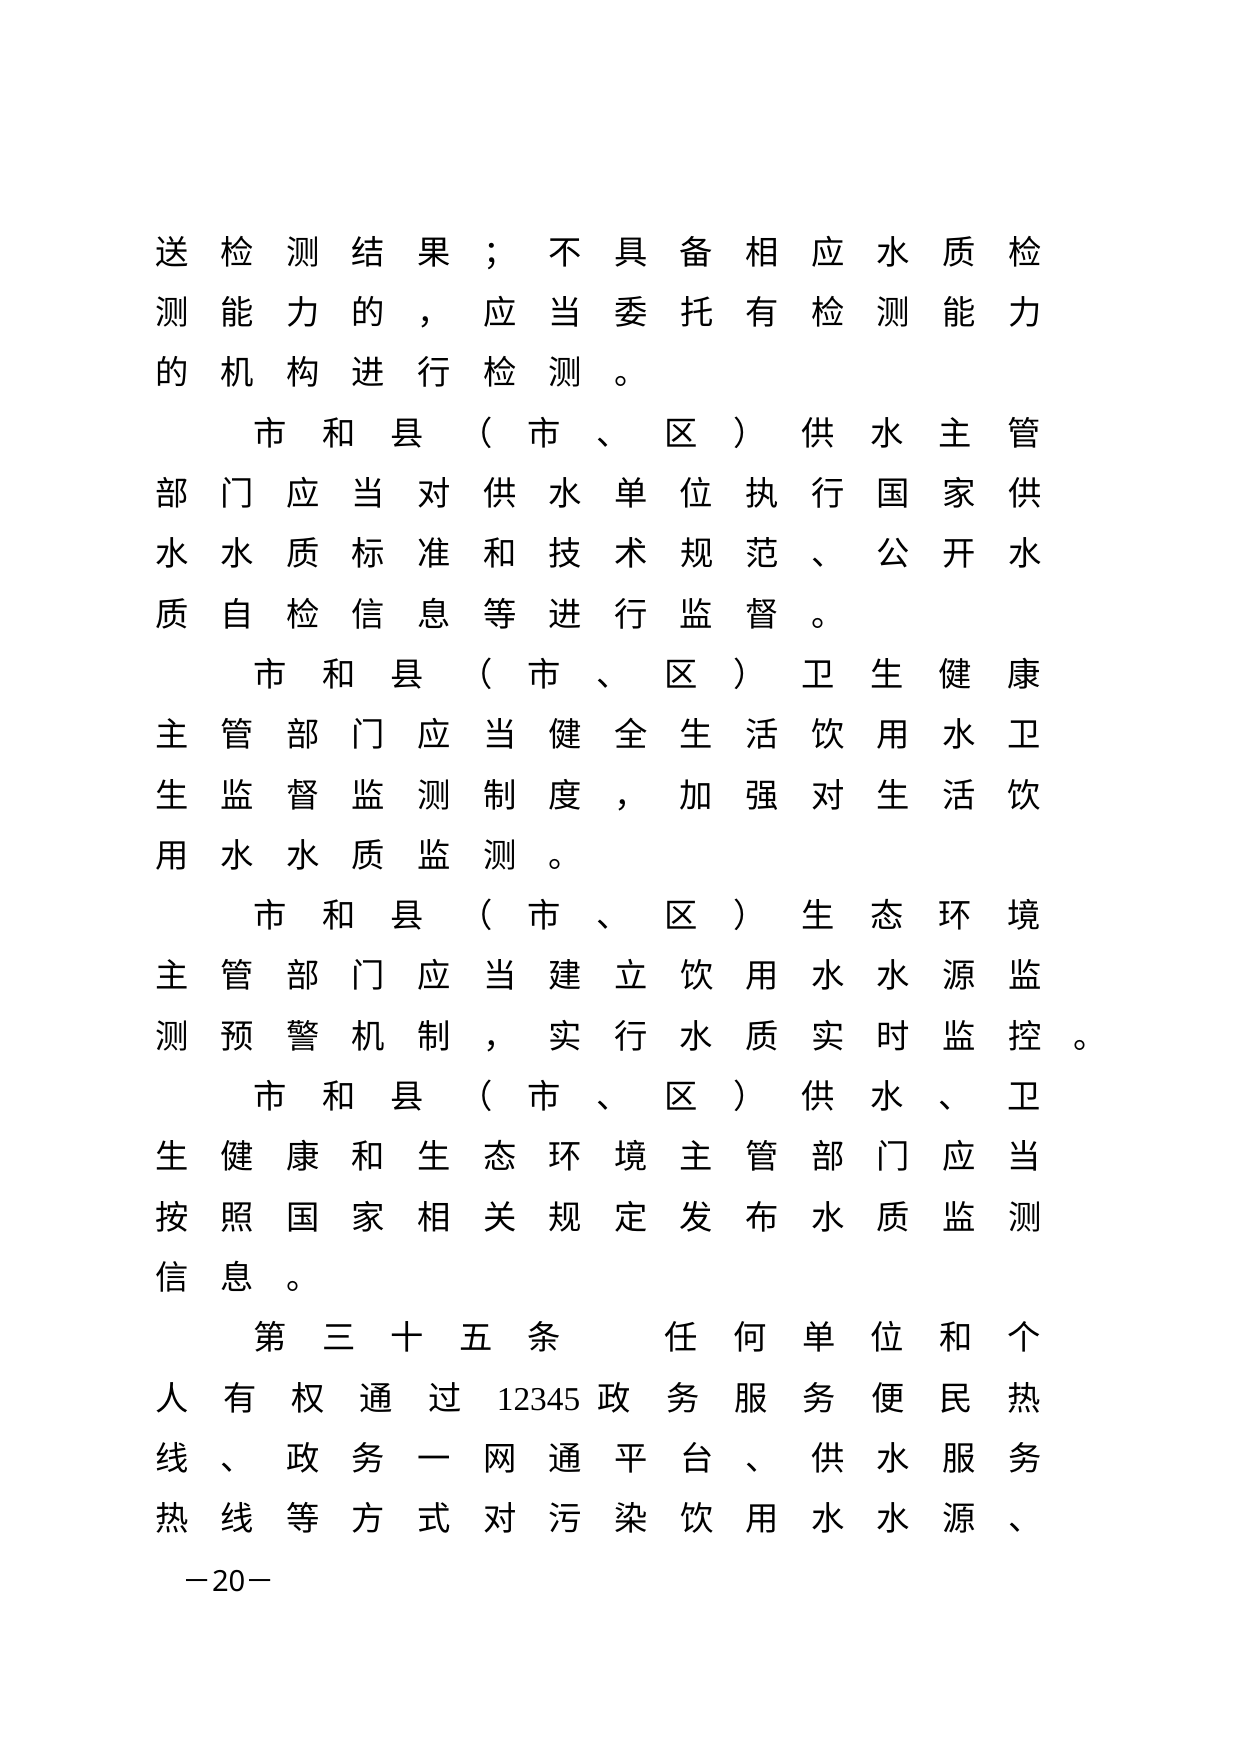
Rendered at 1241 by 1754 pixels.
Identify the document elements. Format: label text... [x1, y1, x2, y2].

text 第三十五条 任何单位和个人有权通过12345政务服务便民热线、政务一网通平台、供水服务热线等方式对污染饮用水水源、损坏供水设施以及其他影响供水安全的行为进行举报。 [155, 1305, 1073, 1546]
text 市和县（市、区）生态环境主管部门应当建立饮用水水源监测预警机制，实行水质实时监控。 [155, 883, 1073, 1064]
text 市和县（市、区）供水、卫生健康和生态环境主管部门应当按照国家相关规定发布水质监测信息。 [155, 1064, 1073, 1305]
text 第三十四条 供水单位应当按照国家规定开展水质检测，建立检测档案，定期向相关部门报送检测结果；不具备相应水质检测能力的，应当委托有检测能力的机构进行检测。 [155, 219, 1073, 400]
text 市和县（市、区）卫生健康主管部门应当健全生活饮用水卫生监督监测制度，加强对生活饮用水水质监测。 [155, 642, 1073, 883]
text 市和县（市、区）供水主管部门应当对供水单位执行国家供水水质标准和技术规范、公开水质自检信息等进行监督。 [155, 400, 1073, 642]
